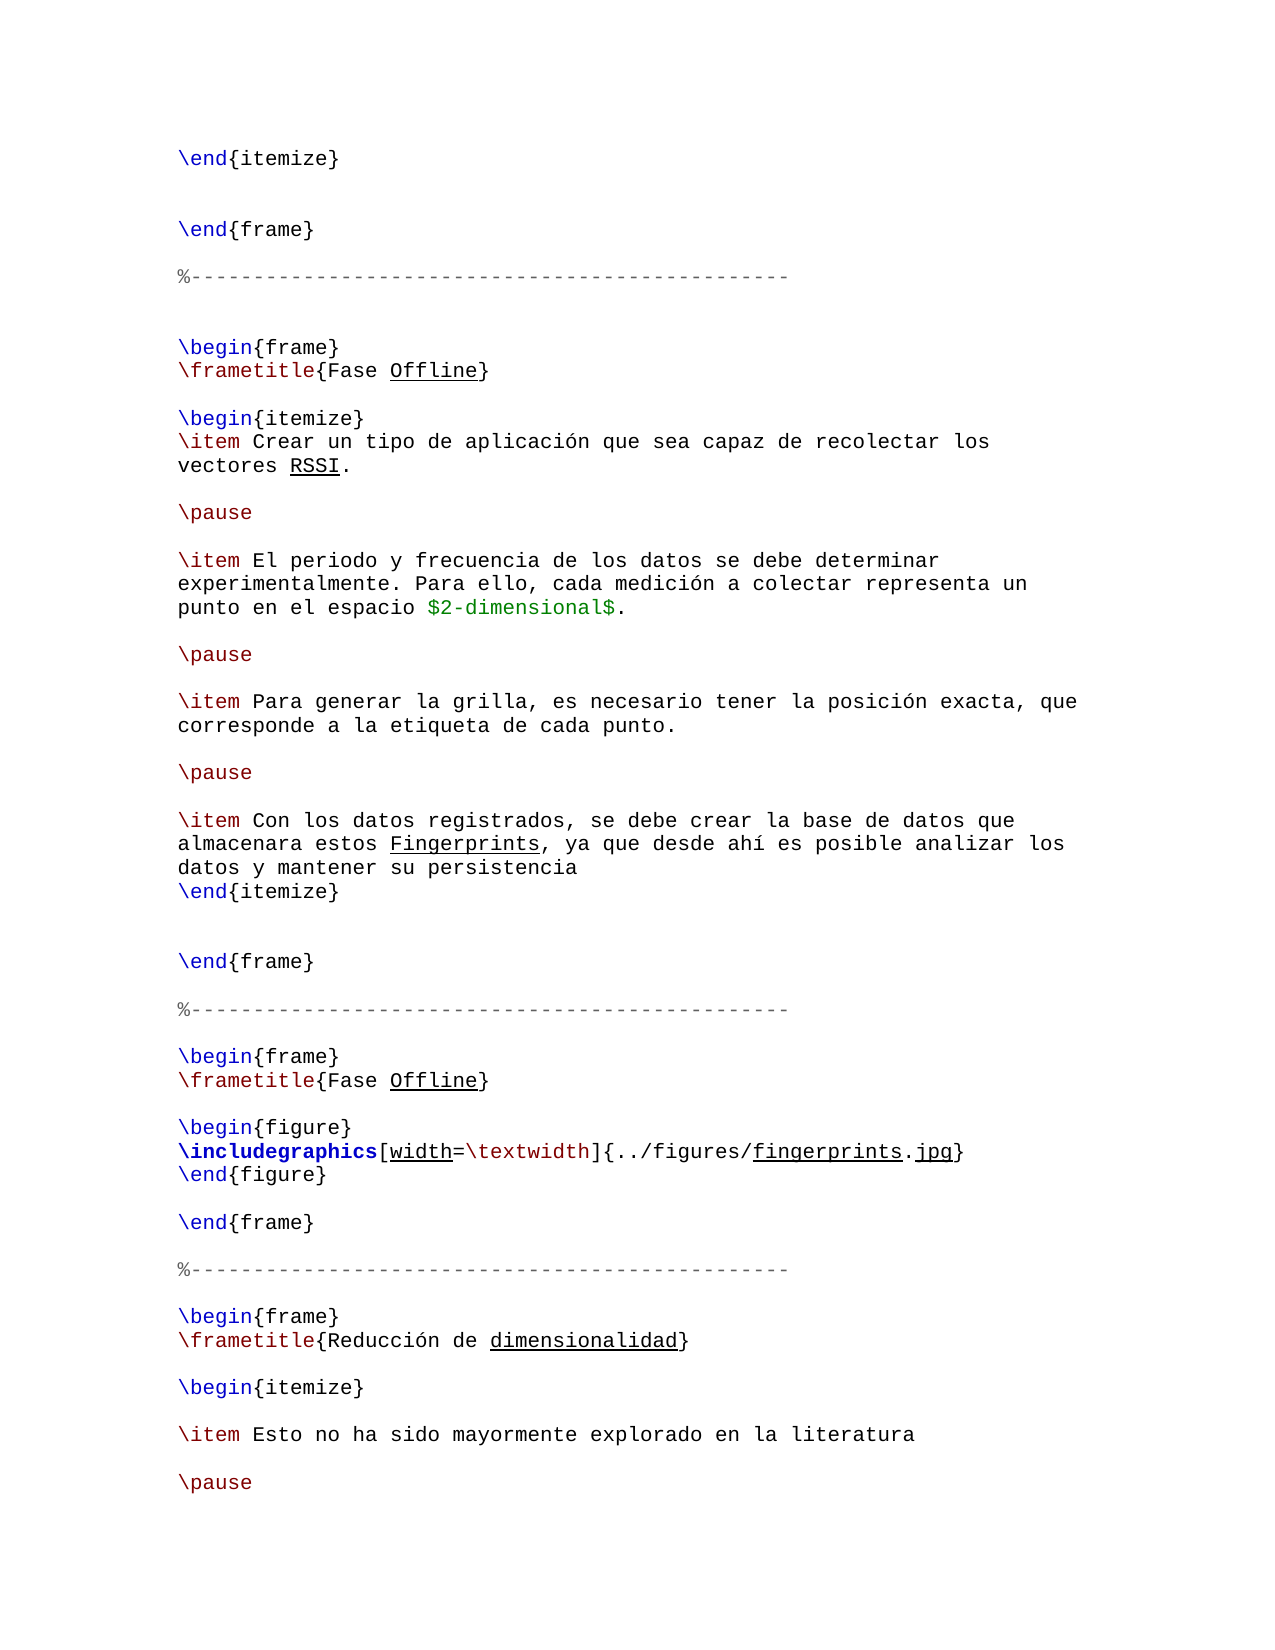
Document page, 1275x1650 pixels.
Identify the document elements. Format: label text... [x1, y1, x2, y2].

text \end{frame} [177, 952, 1098, 975]
text %------------------------------------------------ [177, 999, 1098, 1022]
text \frametitle{Fase Offline} [177, 360, 1098, 384]
text \begin{frame} [177, 337, 1098, 360]
text \begin{figure} [177, 1117, 1098, 1141]
text \end{itemize} [177, 148, 1098, 171]
text \includegraphics[width=\textwidth]{../figures/fingerprints.jpg} [177, 1141, 1098, 1164]
text \item Esto no ha sido mayormente explorado en la literatura [177, 1424, 1098, 1448]
text \begin{itemize} [177, 408, 1098, 431]
text \end{frame} [177, 1212, 1098, 1235]
text \begin{itemize} [177, 1377, 1098, 1401]
text %------------------------------------------------ [177, 1259, 1098, 1283]
text \end{frame} [177, 218, 1098, 242]
text \end{itemize} [177, 881, 1098, 904]
text \item Para generar la grilla, es necesario tener la posición exacta, que corresponde a la etiqueta de cada punto. [177, 691, 1098, 739]
text \pause [177, 762, 1098, 786]
text \pause [177, 644, 1098, 668]
text \pause [177, 1472, 1098, 1495]
text \begin{frame} [177, 1046, 1098, 1070]
text \begin{frame} [177, 1306, 1098, 1330]
text \end{figure} [177, 1164, 1098, 1188]
text \item Con los datos registrados, se debe crear la base de datos que almacenara estos Fingerprints, ya que desde ahí es posible analizar los datos y mantener su persistencia [177, 810, 1098, 881]
text \item Crear un tipo de aplicación que sea capaz de recolectar los vectores RSSI. [177, 431, 1098, 479]
text \frametitle{Reducción de dimensionalidad} [177, 1330, 1098, 1353]
text \item El periodo y frecuencia de los datos se debe determinar experimentalmente. Para ello, cada medición a colectar representa un punto en el espacio $2-dimensional$. [177, 549, 1098, 621]
text \frametitle{Fase Offline} [177, 1070, 1098, 1093]
text \pause [177, 502, 1098, 526]
text %------------------------------------------------ [177, 266, 1098, 289]
